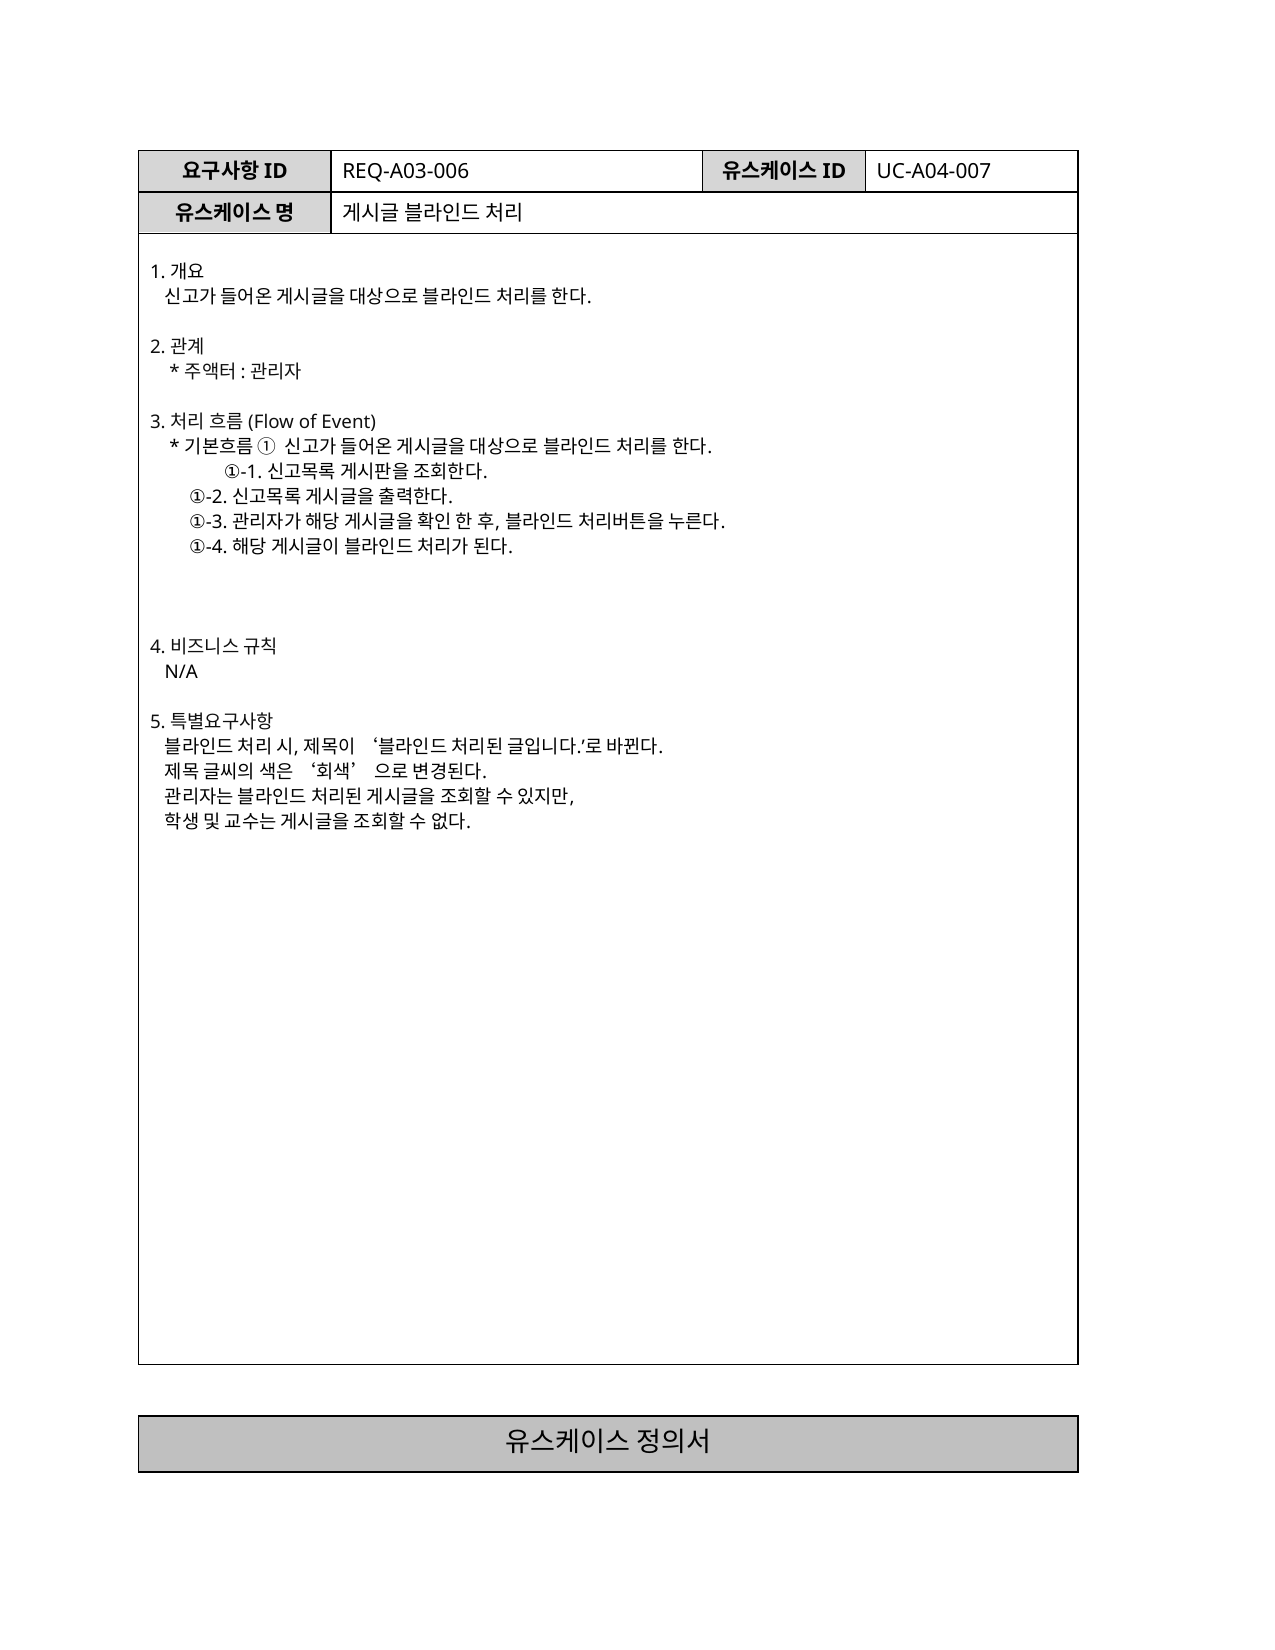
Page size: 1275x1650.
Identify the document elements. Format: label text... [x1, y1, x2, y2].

table_cell 요구사항 ID [139, 151, 330, 191]
table_header 유스케이스 정의서 [139, 1417, 1077, 1471]
table_cell UC-A04-007 [866, 151, 1077, 191]
table_cell 유스케이스 ID [703, 151, 865, 191]
table_cell 1. 개요 신고가 들어온 게시글을 대상으로 블라인드 처리를 한다. 2. 관계 * 주액터 : 관리자 3. 처리 흐름 (Flow of Event) * 기본흐름 ① 신고가 들어온 게시글을 대상으로 블라인드 처리를 한다. ①-1. 신고목록 게시판을 조회한다. ①-2. 신고목록 게시글을 출력한다. ①-3. 관리자가 해당 게시글을 확인 한 후, 블라인드 처리버튼을 누른다. ①-4. 해당 게시글이 블라인드 처리가 된다. 4. 비즈니스 규칙 N/A 5. 특별요구사항 블라인드 처리 시, 제목이 ‘블라인드 처리된 글입니다.’로 바뀐다. 제목 글씨의 색은 ‘회색’ 으로 변경된다. 관리자는 블라인드 처리된 게시글을 조회할 수 있지만, 학생 및 교수는 게시글을 조회할 수 없다. [139, 234, 1077, 1364]
table_cell 유스케이스 명 [139, 193, 330, 232]
table_cell 게시글 블라인드 처리 [332, 193, 1077, 232]
table_cell REQ-A03-006 [332, 151, 702, 191]
